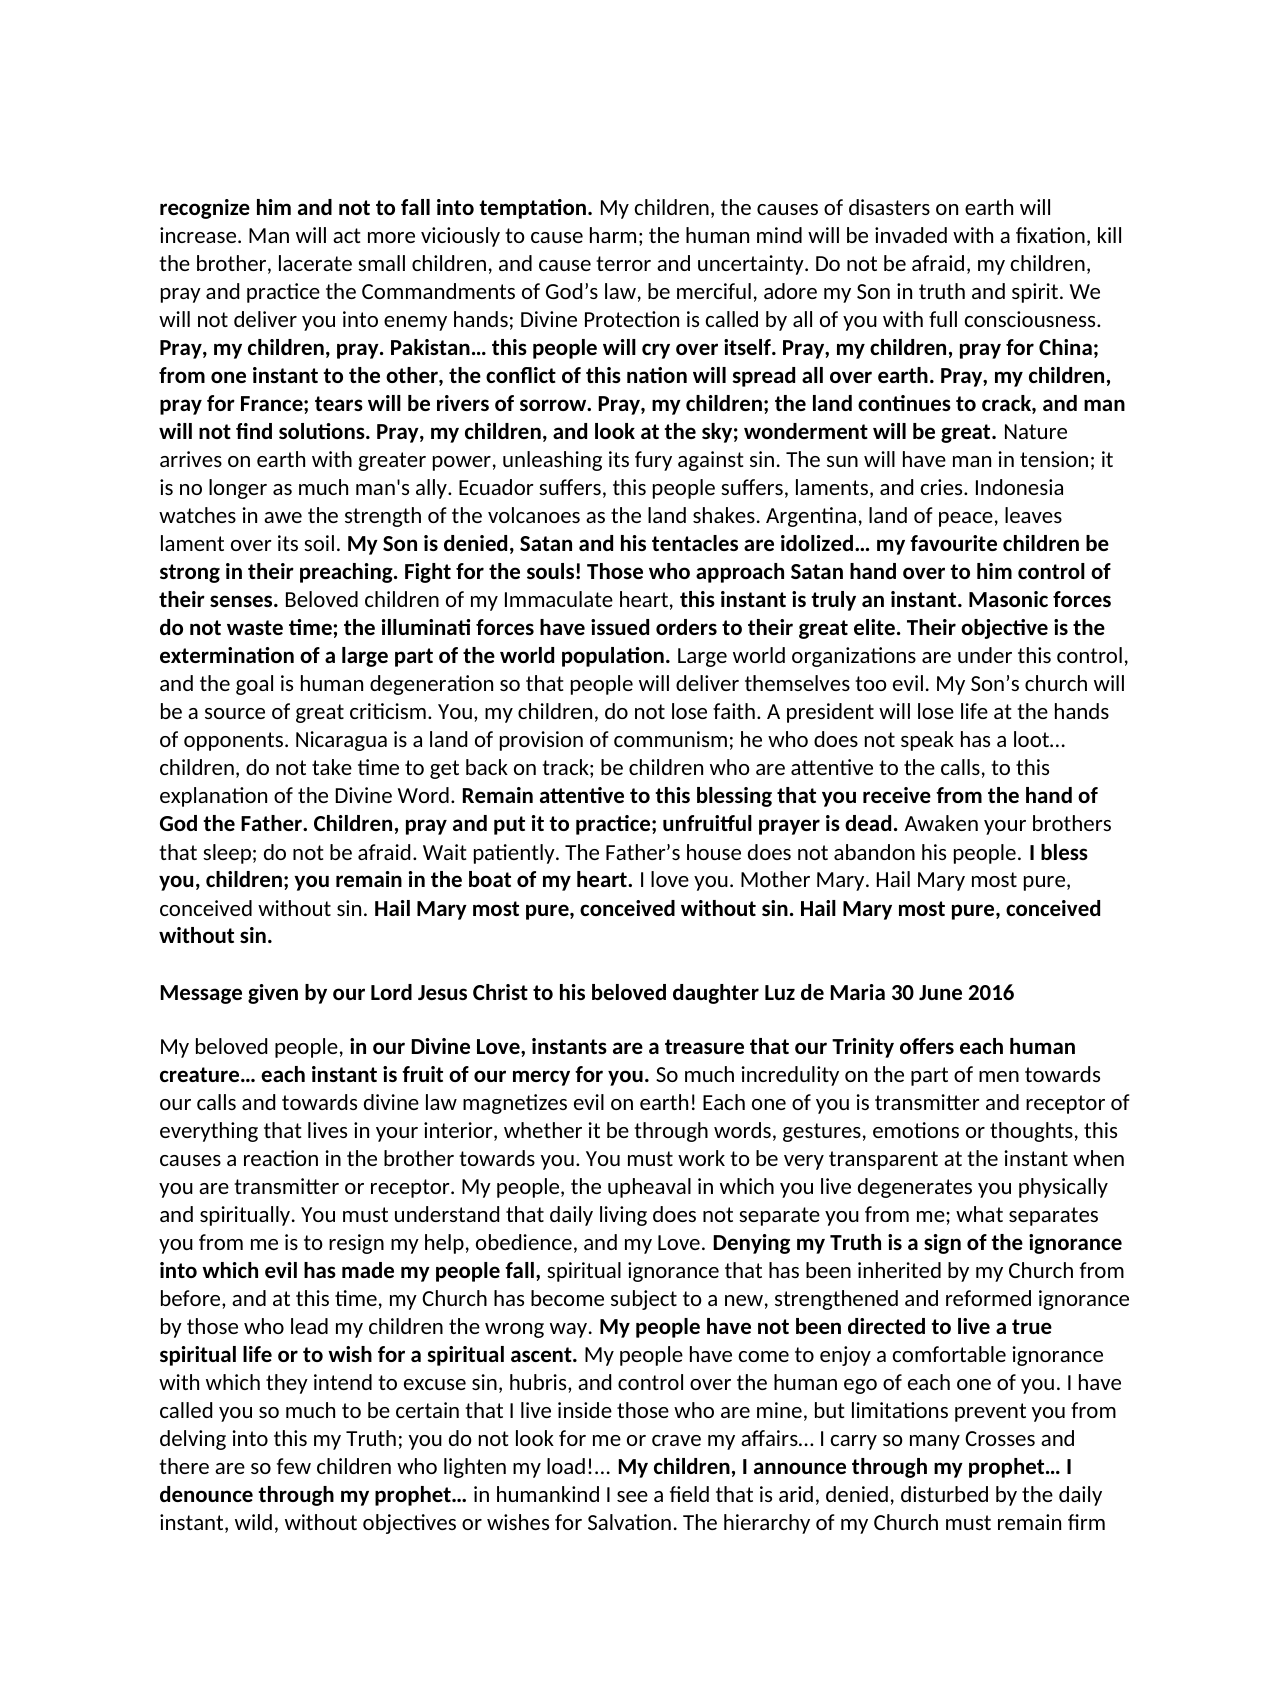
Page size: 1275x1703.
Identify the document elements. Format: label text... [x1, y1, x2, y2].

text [159, 1032, 1133, 1536]
text Message given by our Lord Jesus Christ to his beloved daughter Luz de Maria 30 June 2016 [159, 978, 1133, 1006]
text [159, 193, 1133, 950]
